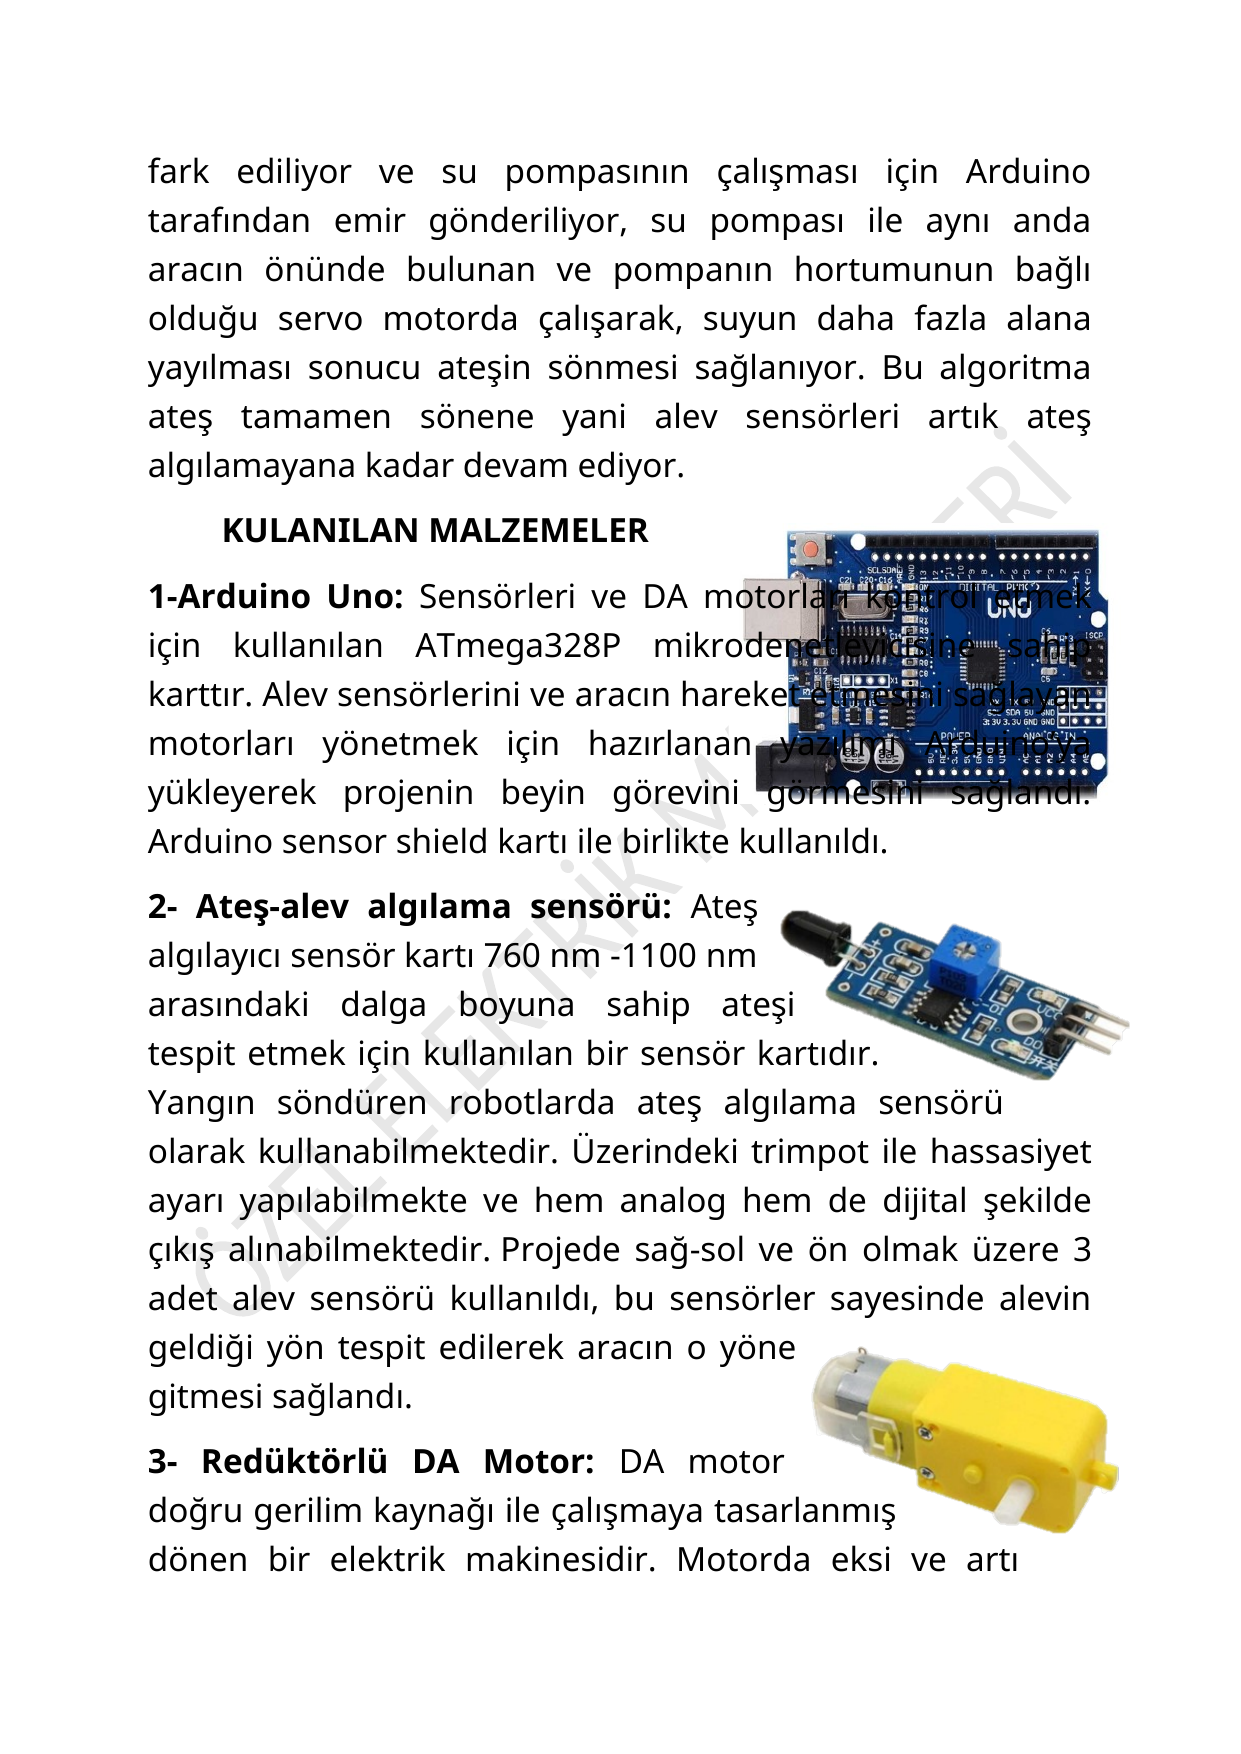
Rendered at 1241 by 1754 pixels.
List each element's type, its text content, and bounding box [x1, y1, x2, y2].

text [148, 1438, 1093, 1582]
text 1-Arduino Uno: Sensörleri ve DA motorları kontrol etmek için kullanılan ATmega328P mikrodenetleyicisine sahip karttır. Alev sensörlerini ve aracın hareket etmesini sağlayan motorları yönetmek için hazırlanan yazılımı Arduino’ya yükleyerek projenin beyin görevini görmesini sağlandı. Arduino sensor shield kartı ile birlikte kullanıldı. [148, 573, 1093, 863]
text KULANILAN MALZEMELER [148, 507, 1093, 552]
picture [802, 1338, 1121, 1536]
text 2- Ateş-alev algılama sensörü: Ateş algılayıcı sensör kartı 760 nm -1100 nm arasındaki dalga boyuna sahip ateşi tespit etmek için kullanılan bir sensör kartıdır. Yangın söndüren robotlarda ateş algılama sensörü olarak kullanabilmektedir. Üzerindeki trimpot ile hassasiyet ayarı yapılabilmekte ve hem analog hem de dijital şekilde çıkış alınabilmektedir. Projede sağ-sol ve ön olmak üzere 3 adet alev sensörü kullanıldı, bu sensörler sayesinde alevin geldiği yön tespit edilerek aracın o yöne gitmesi sağlandı. [148, 883, 1093, 1418]
picture [728, 523, 1125, 804]
picture [776, 902, 1129, 1084]
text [148, 148, 1093, 487]
